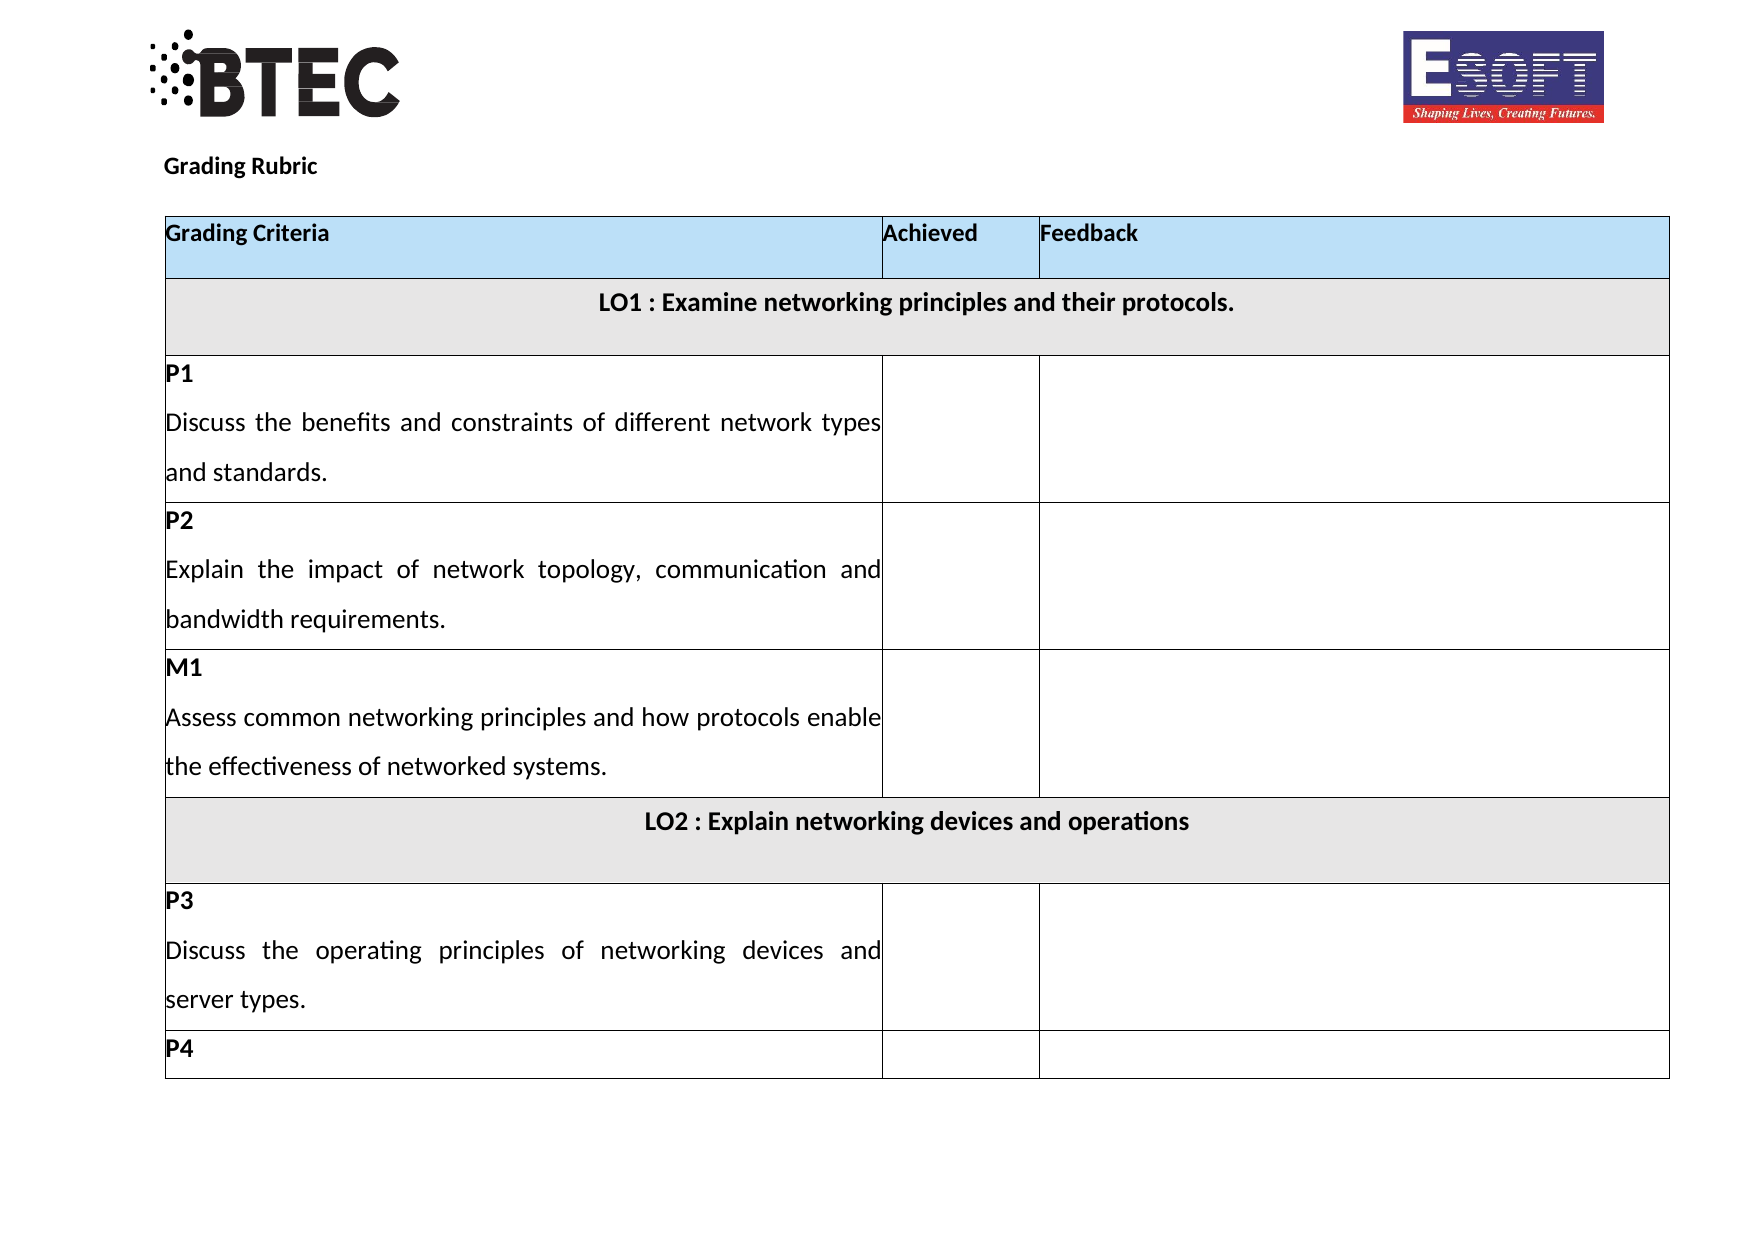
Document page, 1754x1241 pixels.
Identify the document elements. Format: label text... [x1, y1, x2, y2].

table_cell [1040, 503, 1669, 649]
table_cell [1040, 884, 1669, 1030]
table_cell [883, 503, 1039, 649]
table_cell [1040, 1031, 1669, 1078]
table_cell [1040, 650, 1669, 797]
table_cell [883, 884, 1039, 1030]
table_cell P4 Discuss the interdependence of workstation hardware and relevant networking software [166, 1031, 882, 1078]
table_header Grading Criteria [166, 217, 882, 278]
table_cell [883, 356, 1039, 502]
table_cell LO2 : Explain networking devices and operations [166, 798, 1669, 882]
table_cell P1 Discuss the benefits and constraints of different network types and standards. [166, 356, 882, 502]
table_cell [883, 650, 1039, 797]
text Grading Rubric [163, 150, 1604, 181]
table_cell [1040, 356, 1669, 502]
table_cell M1 Assess common networking principles and how protocols enable the effectiveness of networked systems. [166, 650, 882, 797]
table_cell P2 Explain the impact of network topology, communication and bandwidth requirements. [166, 503, 882, 649]
table_header Feedback [1040, 217, 1669, 278]
table_cell LO1 : Examine networking principles and their protocols. [166, 279, 1669, 355]
picture [1403, 31, 1604, 123]
table_cell [883, 1031, 1039, 1078]
table_header Achieved [883, 217, 1039, 278]
table_cell P3 Discuss the operating principles of networking devices and server types. [166, 884, 882, 1030]
